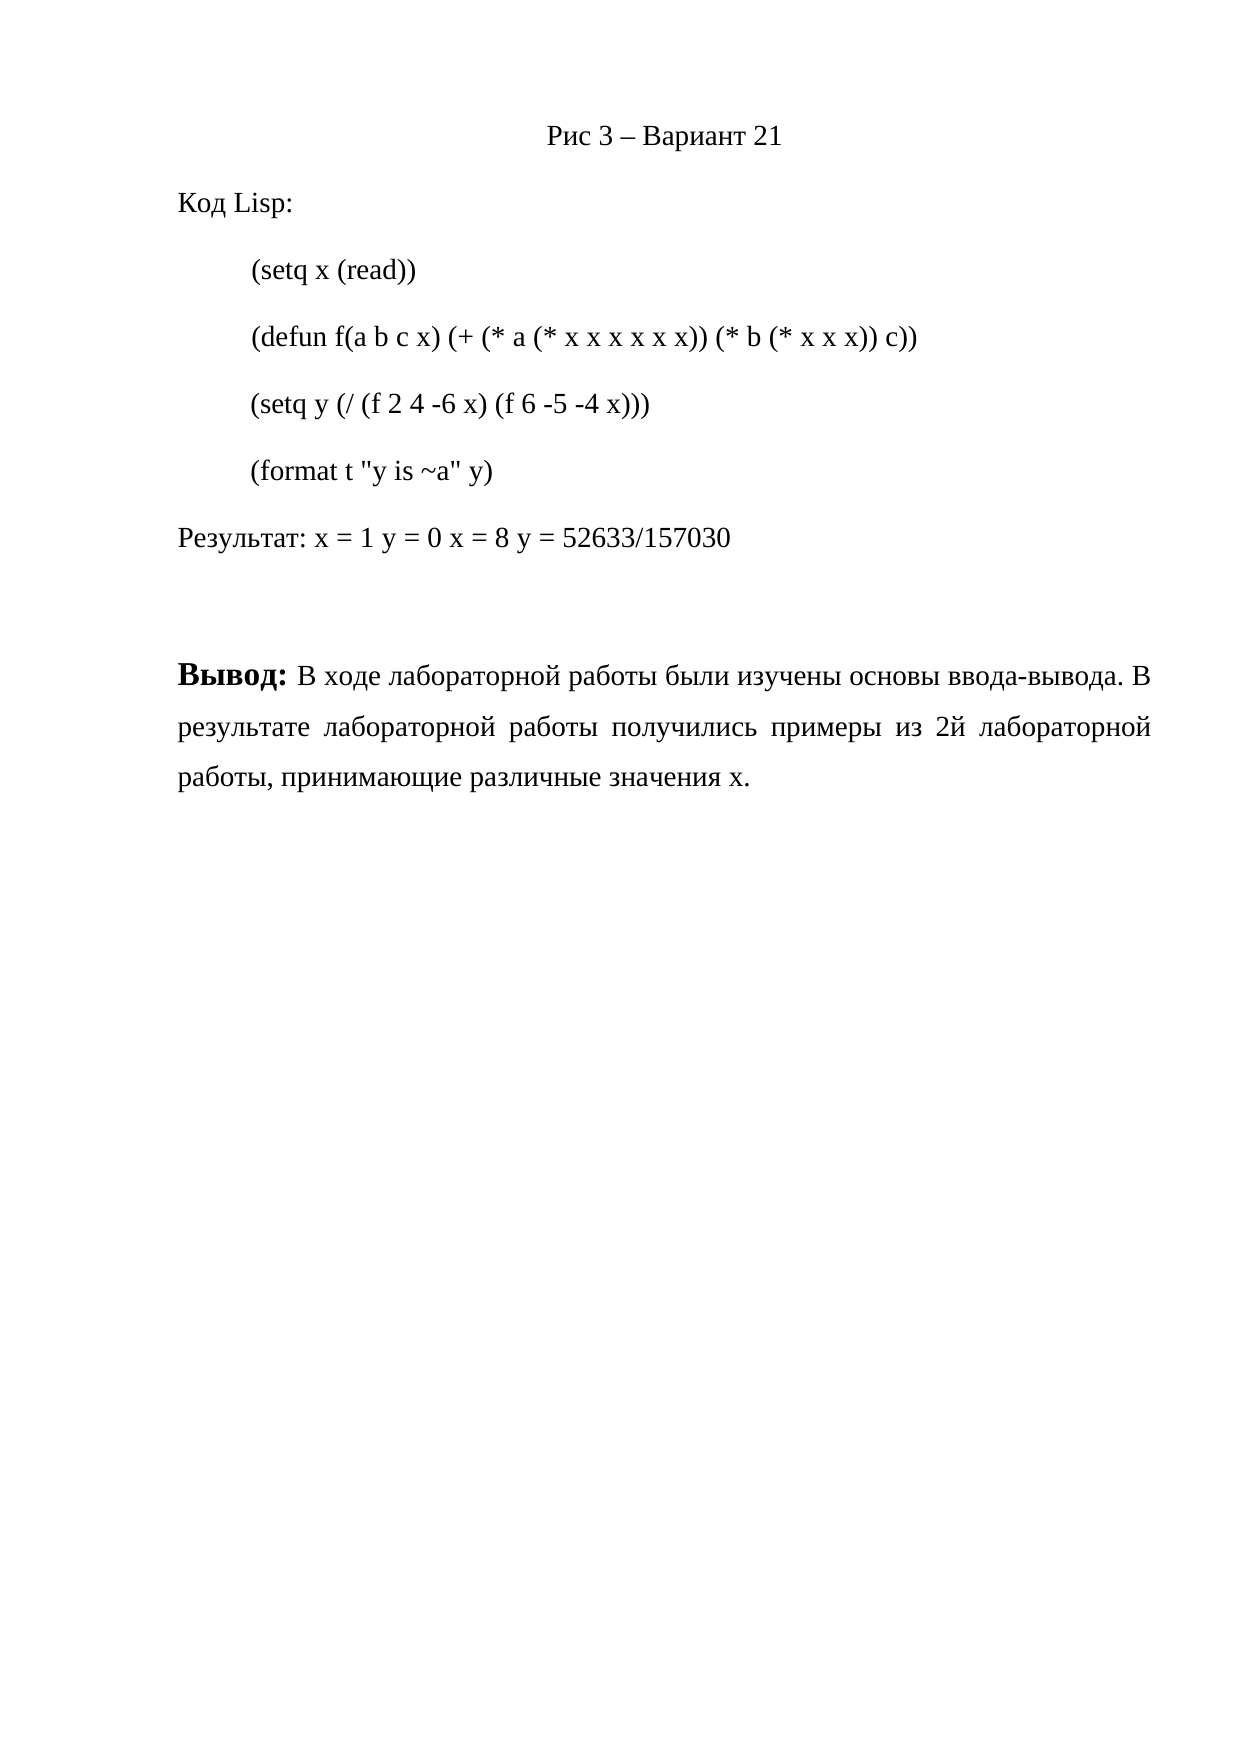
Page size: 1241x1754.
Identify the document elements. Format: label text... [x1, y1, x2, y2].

text Результат: x = 1 y = 0 x = 8 y = 52633/157030 [177, 520, 1152, 553]
text Рис 3 – Вариант 21 [177, 118, 1152, 152]
text Вывод: В ходе лабораторной работы были изучены основы ввода-вывода. В результате лабораторной работы получились примеры из 2й лабораторной работы, принимающие различные значения x. [177, 654, 1152, 793]
text (format t "y is ~a" y) [177, 453, 1152, 487]
text Код Lisp: [177, 185, 1152, 219]
text (defun f(a b c x) (+ (* a (* x x x x x x)) (* b (* x x x)) c)) [177, 319, 1152, 353]
text (setq x (read)) [177, 252, 1152, 286]
text (setq y (/ (f 2 4 -6 x) (f 6 -5 -4 x))) [177, 386, 1152, 419]
